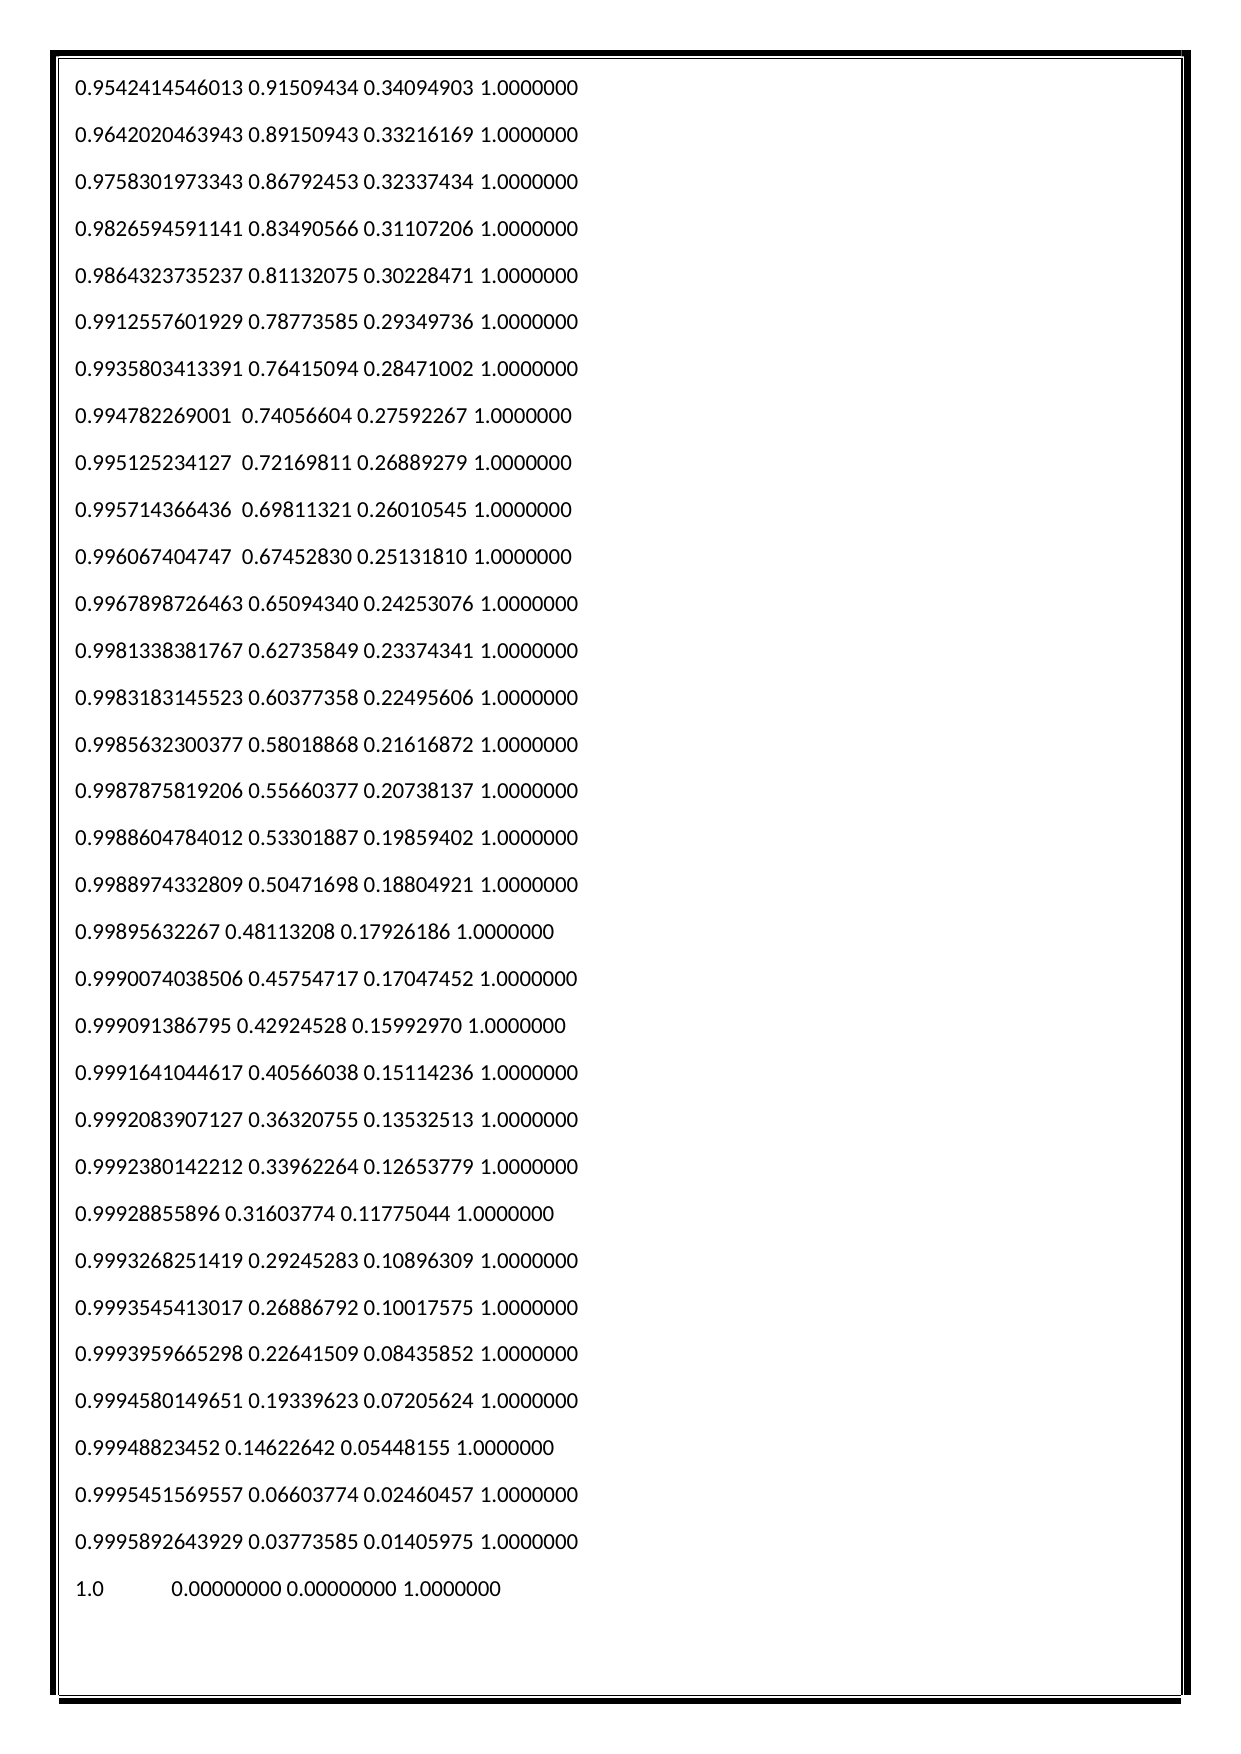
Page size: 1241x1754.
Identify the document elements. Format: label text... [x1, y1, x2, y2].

text 0.9642020463943 0.89150943 0.33216169 1.0000000 [75, 120, 1178, 148]
text 0.9912557601929 0.78773585 0.29349736 1.0000000 [75, 307, 1178, 336]
text 0.9983183145523 0.60377358 0.22495606 1.0000000 [75, 683, 1178, 711]
text 0.9995451569557 0.06603774 0.02460457 1.0000000 [75, 1480, 1178, 1508]
text 0.9993959665298 0.22641509 0.08435852 1.0000000 [75, 1339, 1178, 1367]
text 0.995714366436 0.69811321 0.26010545 1.0000000 [75, 495, 1178, 523]
text 0.9864323735237 0.81132075 0.30228471 1.0000000 [75, 261, 1178, 289]
text 0.9993545413017 0.26886792 0.10017575 1.0000000 [75, 1293, 1178, 1321]
text 0.99948823452 0.14622642 0.05448155 1.0000000 [75, 1433, 1178, 1461]
text 0.9988974332809 0.50471698 0.18804921 1.0000000 [75, 870, 1178, 898]
text 1.0 0.00000000 0.00000000 1.0000000 [75, 1574, 1178, 1602]
text 0.99895632267 0.48113208 0.17926186 1.0000000 [75, 917, 1178, 946]
text 0.9992380142212 0.33962264 0.12653779 1.0000000 [75, 1152, 1178, 1180]
text 0.9990074038506 0.45754717 0.17047452 1.0000000 [75, 964, 1178, 992]
text 0.9995892643929 0.03773585 0.01405975 1.0000000 [75, 1527, 1178, 1555]
text 0.9758301973343 0.86792453 0.32337434 1.0000000 [75, 167, 1178, 195]
text 0.999091386795 0.42924528 0.15992970 1.0000000 [75, 1011, 1178, 1039]
text 0.9987875819206 0.55660377 0.20738137 1.0000000 [75, 777, 1178, 804]
text 0.9988604784012 0.53301887 0.19859402 1.0000000 [75, 823, 1178, 852]
text 0.99928855896 0.31603774 0.11775044 1.0000000 [75, 1199, 1178, 1227]
text 0.994782269001 0.74056604 0.27592267 1.0000000 [75, 401, 1178, 429]
text 0.9985632300377 0.58018868 0.21616872 1.0000000 [75, 730, 1178, 758]
text 0.9981338381767 0.62735849 0.23374341 1.0000000 [75, 636, 1178, 664]
text 0.9992083907127 0.36320755 0.13532513 1.0000000 [75, 1105, 1178, 1133]
text 0.9994580149651 0.19339623 0.07205624 1.0000000 [75, 1386, 1178, 1414]
text 0.995125234127 0.72169811 0.26889279 1.0000000 [75, 448, 1178, 476]
text 0.996067404747 0.67452830 0.25131810 1.0000000 [75, 542, 1178, 570]
text 0.9967898726463 0.65094340 0.24253076 1.0000000 [75, 589, 1178, 617]
text 0.9993268251419 0.29245283 0.10896309 1.0000000 [75, 1246, 1178, 1274]
text 0.9542414546013 0.91509434 0.34094903 1.0000000 [75, 73, 1178, 101]
text 0.9935803413391 0.76415094 0.28471002 1.0000000 [75, 354, 1178, 383]
text 0.9826594591141 0.83490566 0.31107206 1.0000000 [75, 214, 1178, 242]
text 0.9991641044617 0.40566038 0.15114236 1.0000000 [75, 1058, 1178, 1086]
